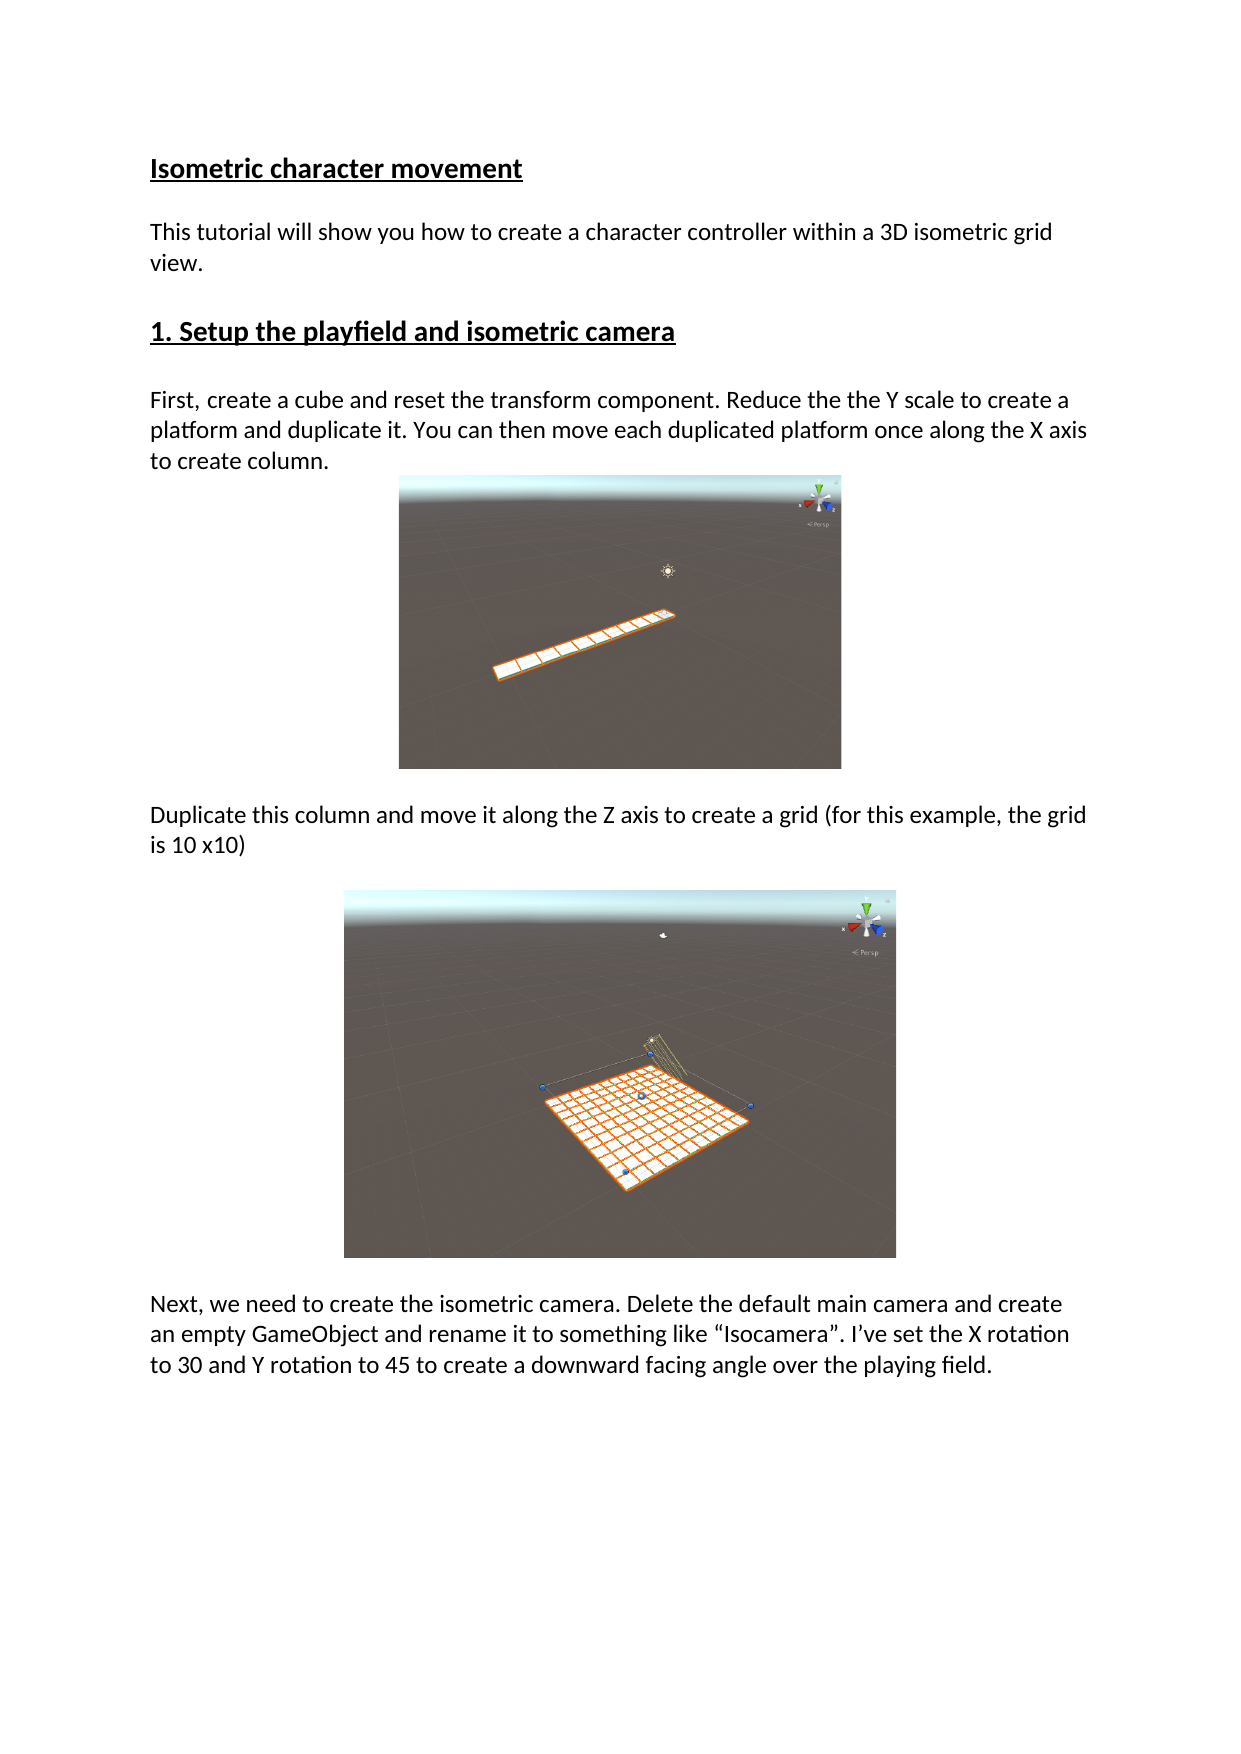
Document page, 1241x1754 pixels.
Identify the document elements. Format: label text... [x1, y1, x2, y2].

picture [398, 475, 842, 769]
text Isometric character movement [150, 150, 1090, 186]
text This tutorial will show you how to create a character controller within a 3D isometric grid view. [150, 216, 1090, 277]
picture [344, 890, 897, 1258]
text 1. Setup the playfield and isometric camera [150, 313, 1090, 348]
text Duplicate this column and move it along the Z axis to create a grid (for this example, the grid is 10 x10) [150, 799, 1090, 860]
text First, create a cube and reset the transform component. Reduce the the Y scale to create a platform and duplicate it. You can then move each duplicated platform once along the X axis to create column. [150, 384, 1090, 476]
text Next, we need to create the isometric camera. Delete the default main camera and create an empty GameObject and rename it to something like “Isocamera”. I’ve set the X rotation to 30 and Y rotation to 45 to create a downward facing angle over the playing field. [150, 1288, 1090, 1379]
